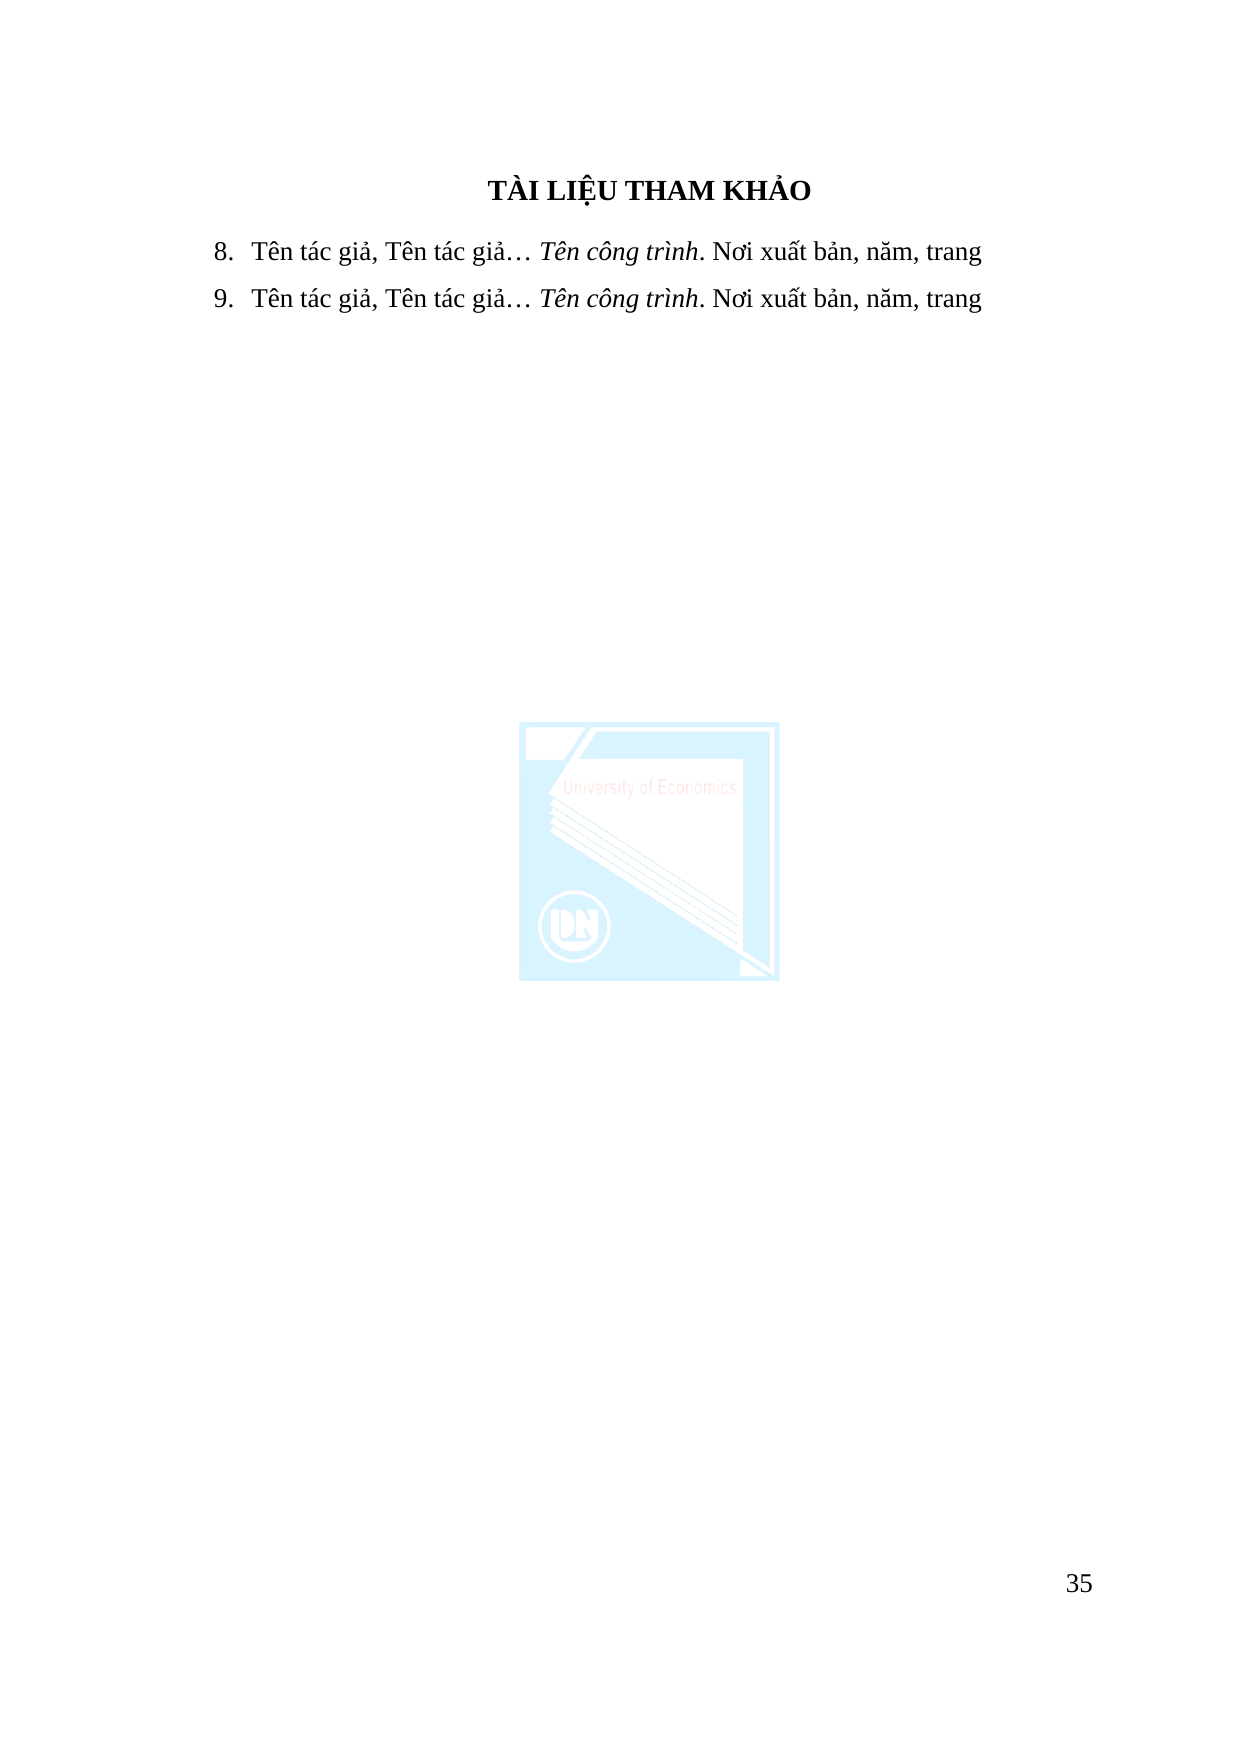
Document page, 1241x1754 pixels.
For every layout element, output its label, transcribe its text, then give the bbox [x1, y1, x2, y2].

subtitle TÀI LIỆU THAM KHẢO [207, 173, 1092, 206]
list Tên tác giả, Tên tác giả… Tên công trình. Nơi xuất bản, năm, trang [214, 282, 1092, 313]
list Tên tác giả, Tên tác giả… Tên công trình. Nơi xuất bản, năm, trang [214, 236, 1092, 267]
